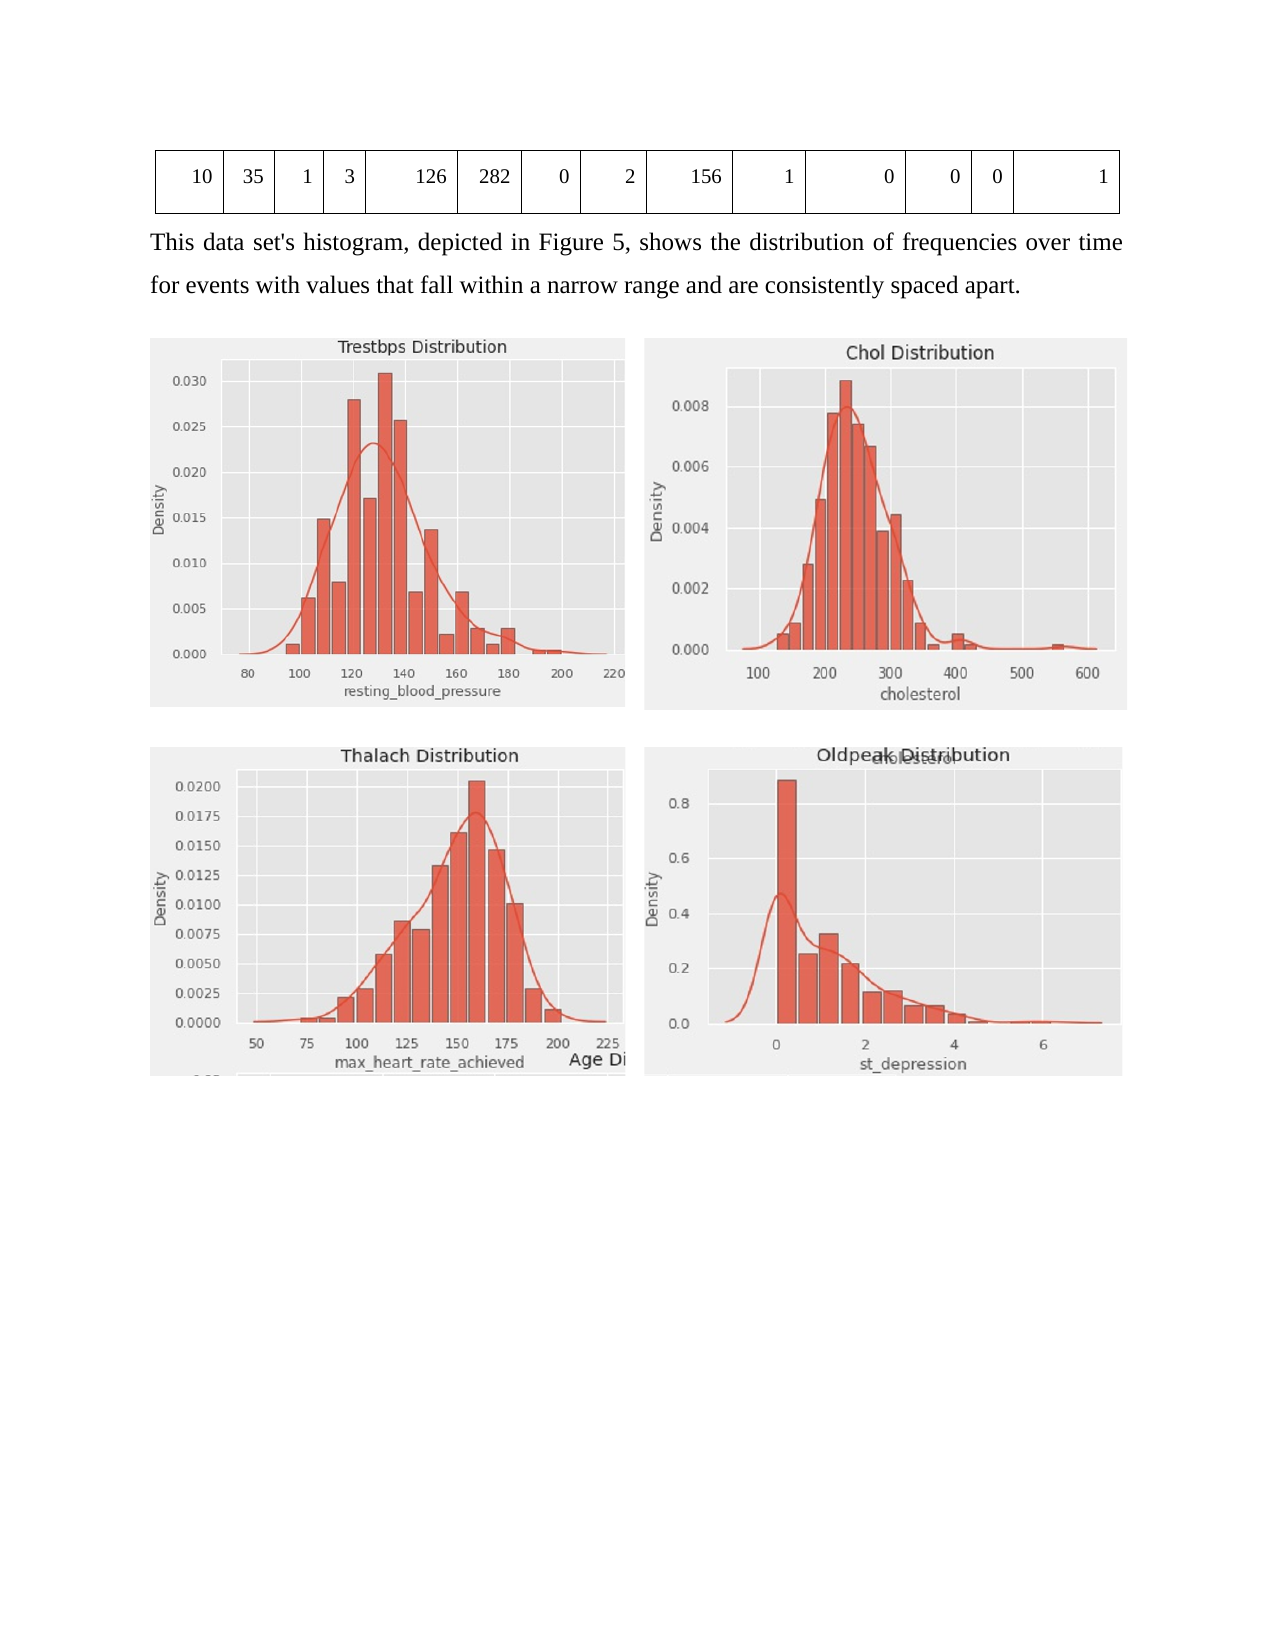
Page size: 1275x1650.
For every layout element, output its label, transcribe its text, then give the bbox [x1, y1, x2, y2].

picture [644, 747, 1123, 1076]
table_header [633, 326, 1136, 735]
picture [150, 747, 626, 1076]
table_cell 0 [972, 151, 1013, 213]
table_header [139, 326, 633, 735]
table_cell 1 [275, 151, 323, 213]
table_cell [139, 735, 633, 1101]
table_cell 0 [906, 151, 971, 213]
table_cell 1 [1014, 151, 1119, 213]
table_cell 156 [647, 151, 732, 213]
text This data set's histogram, depicted in Figure 5, shows the distribution of frequencies over time for events with values that fall within a narrow range and are consistently spaced apart. [150, 227, 1125, 299]
table_cell 3 [324, 151, 365, 213]
table_cell 282 [458, 151, 521, 213]
table_cell 1 [733, 151, 805, 213]
picture [644, 338, 1128, 710]
table_cell 126 [366, 151, 457, 213]
table_cell 10 [156, 151, 223, 213]
table_cell 0 [806, 151, 905, 213]
table_cell 0 [522, 151, 580, 213]
table_cell [633, 735, 1136, 1101]
picture [150, 338, 626, 707]
table_cell 35 [224, 151, 274, 213]
table_cell 2 [581, 151, 646, 213]
